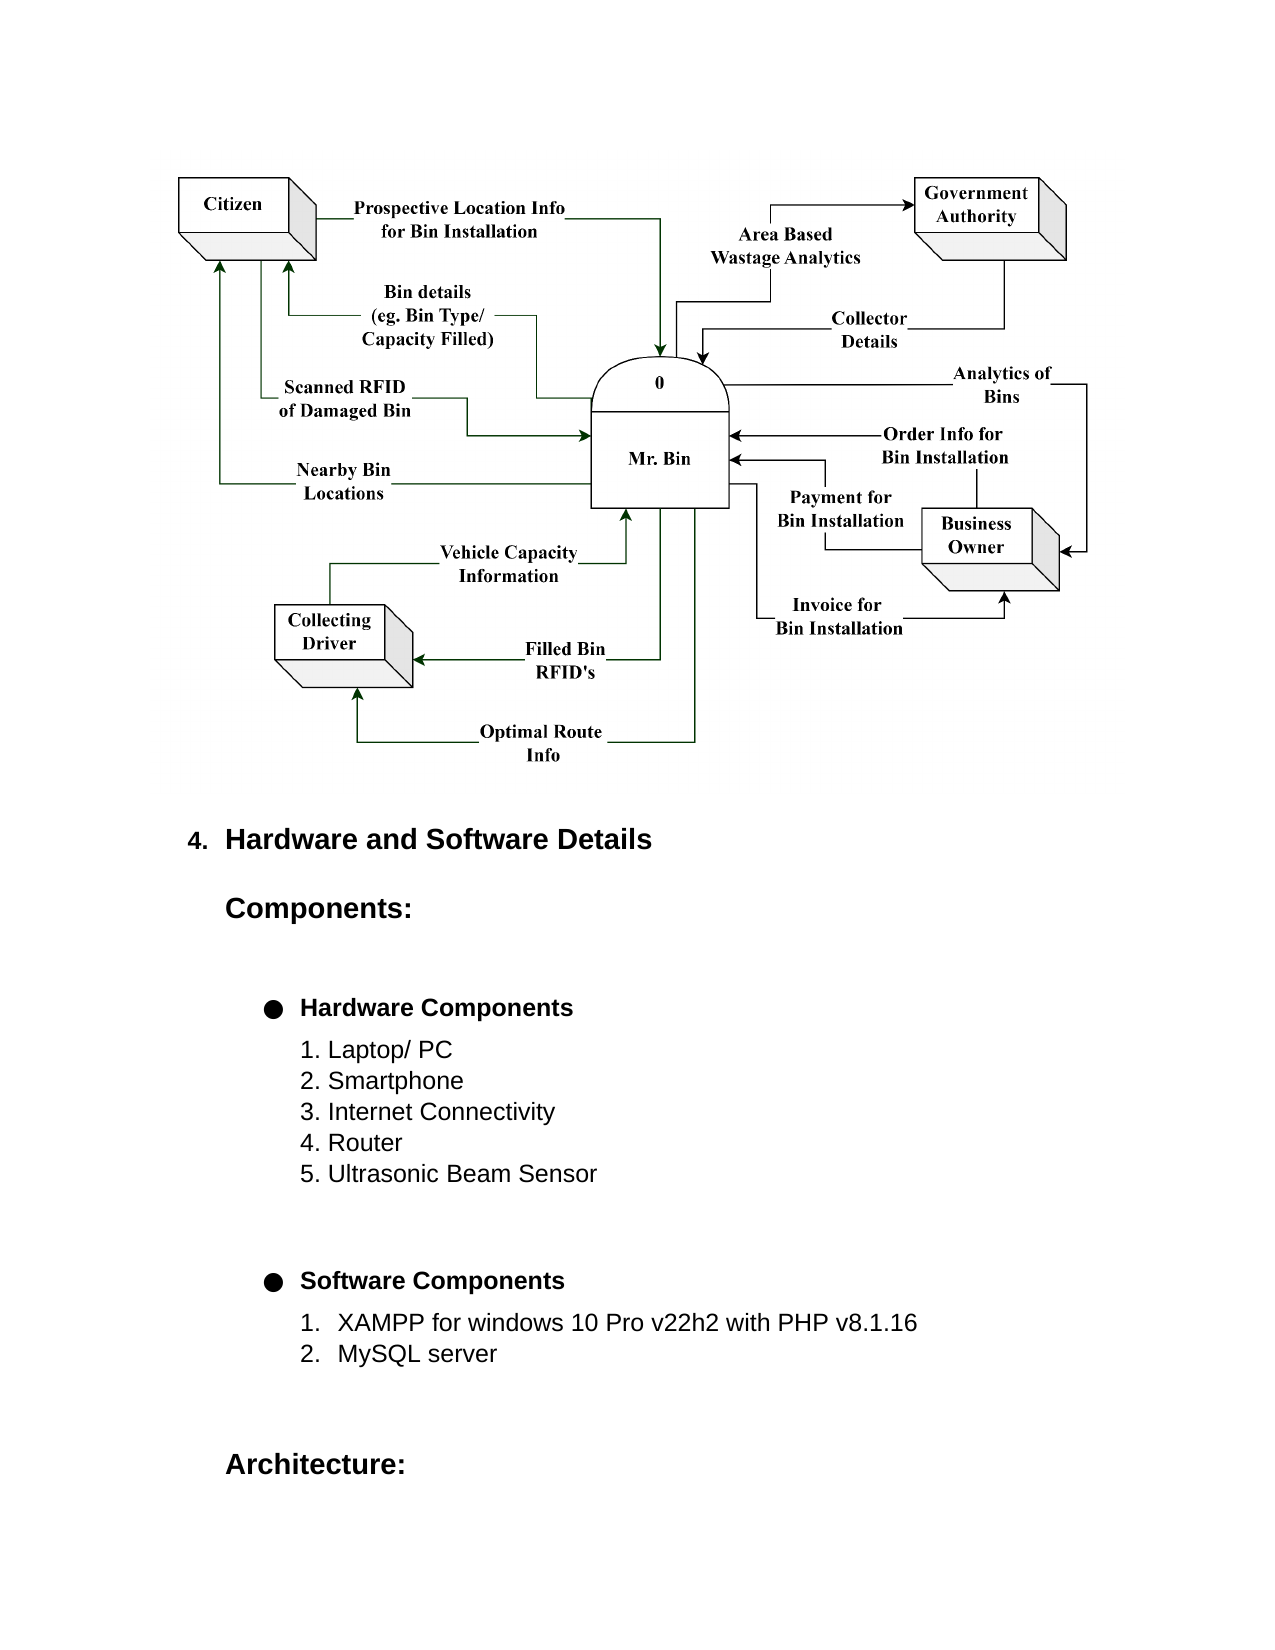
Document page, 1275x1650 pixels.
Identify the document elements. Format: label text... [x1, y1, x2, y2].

subtitle Components: [150, 891, 1125, 924]
subtitle Architecture: [150, 1447, 1125, 1480]
list Hardware and Software Details [187, 813, 1125, 858]
text 3. Internet Connectivity [300, 1097, 1125, 1126]
text 2. Smartphone [300, 1066, 1125, 1095]
list Hardware Components [262, 980, 1125, 1031]
text 1. Laptop/ PC [300, 1035, 1125, 1064]
text 4. Router [300, 1128, 1125, 1157]
list XAMPP for windows 10 Pro v22h2 with PHP v8.1.16 [300, 1308, 1125, 1336]
picture [150, 150, 1125, 794]
text 5. Ultrasonic Beam Sensor [300, 1159, 1125, 1188]
list MySQL server [300, 1339, 1125, 1367]
list Software Components [262, 1252, 1125, 1304]
